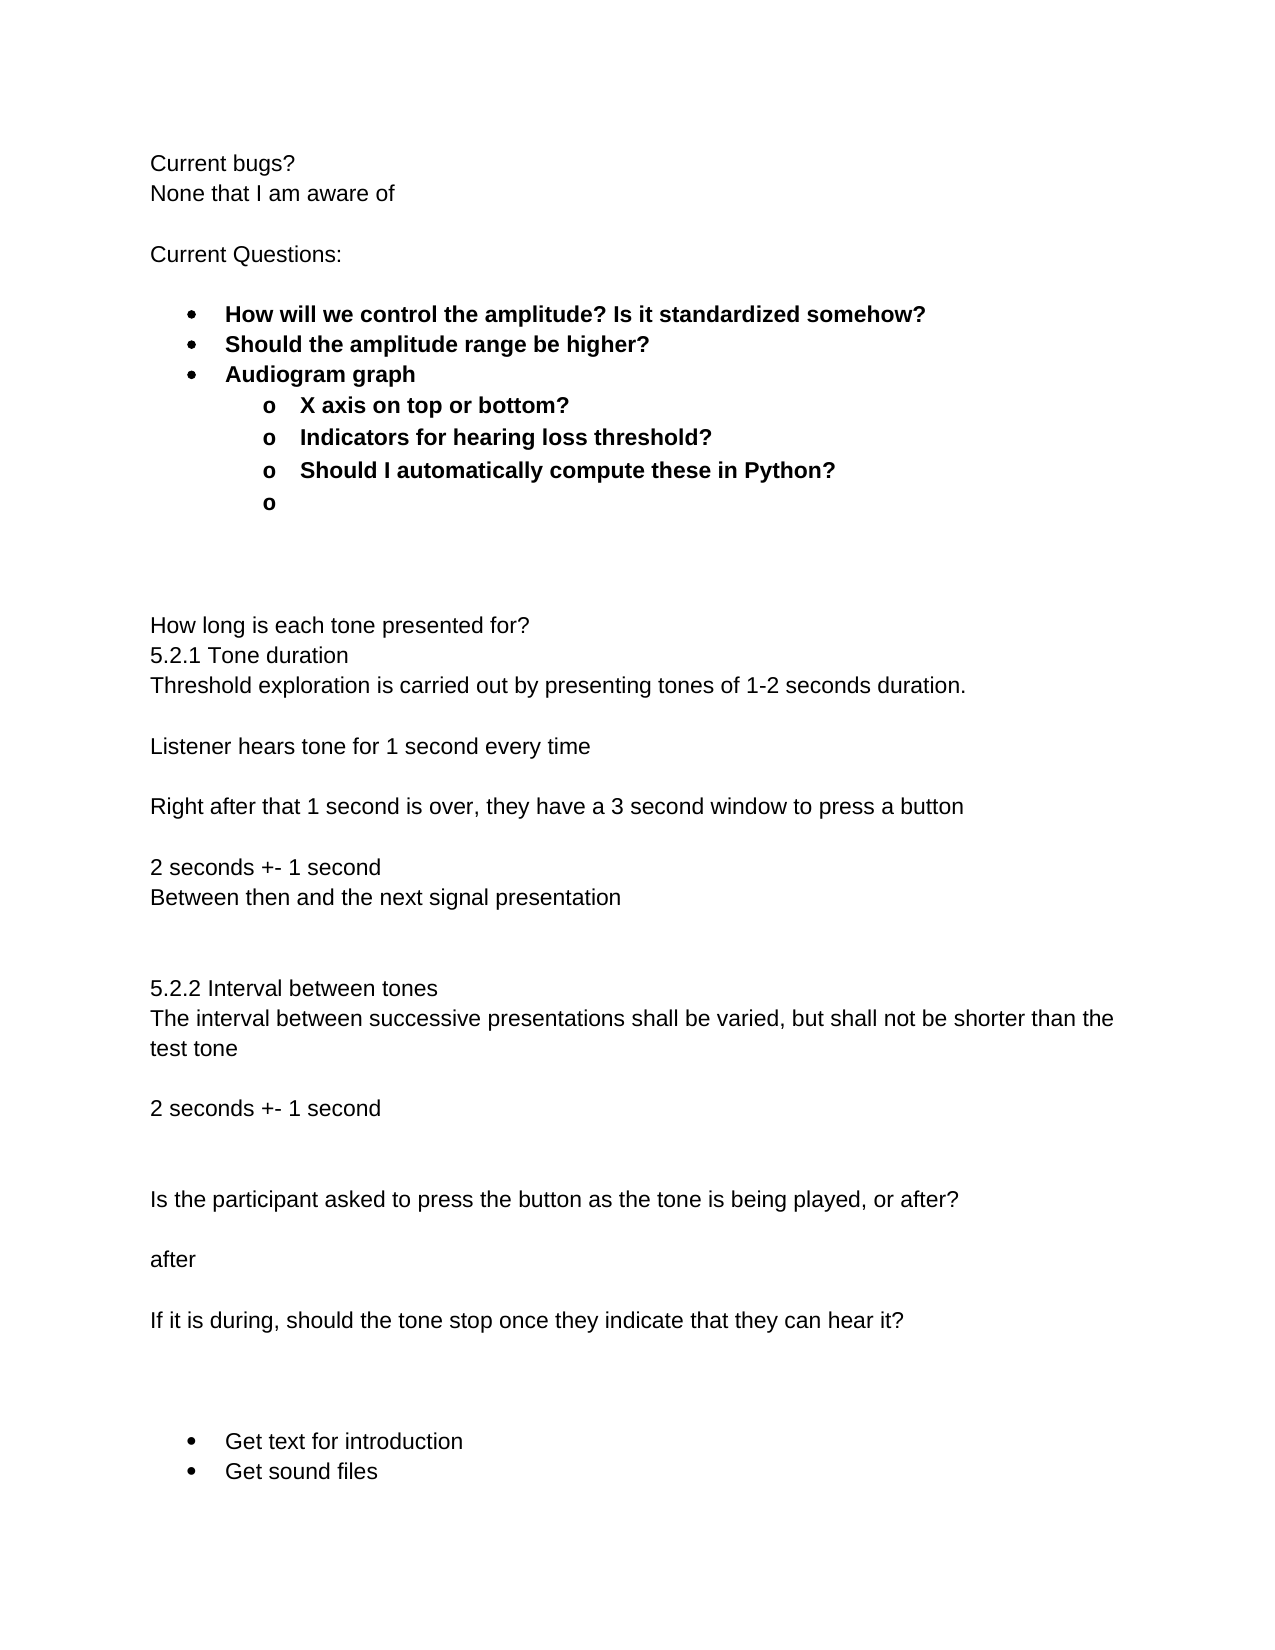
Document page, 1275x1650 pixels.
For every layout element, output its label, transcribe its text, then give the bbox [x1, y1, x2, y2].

text after [150, 1246, 1125, 1273]
text Between then and the next signal presentation [150, 884, 1125, 910]
list Get sound files [187, 1458, 1125, 1484]
list Should I automatically compute these in Python? [262, 457, 1125, 485]
text 2 seconds +- 1 second [150, 1095, 1125, 1122]
text Is the participant asked to press the button as the tone is being played, or after? [150, 1186, 1125, 1212]
text Current Questions: [150, 241, 1125, 267]
text Listener hears tone for 1 second every time [150, 733, 1125, 759]
text Right after that 1 second is over, they have a 3 second window to press a button [150, 793, 1125, 819]
text If it is during, should the tone stop once they indicate that they can hear it? [150, 1307, 1125, 1333]
list X axis on top or bottom? [262, 392, 1125, 420]
text 5.2.2 Interval between tones The interval between successive presentations shall be varied, but shall not be shorter than the test tone [150, 944, 1125, 1061]
text How long is each tone presented for? [150, 612, 1125, 638]
text None that I am aware of [150, 180, 1125, 207]
list Indicators for hearing loss threshold? [262, 424, 1125, 452]
list Should the amplitude range be higher? [187, 331, 1125, 358]
list Audiogram graph [187, 361, 1125, 388]
list How will we control the amplitude? Is it standardized somehow? [187, 301, 1125, 327]
text Current bugs? [150, 150, 1125, 176]
text 5.2.1 Tone duration Threshold exploration is carried out by presenting tones of 1-2 seconds duration. [150, 642, 1125, 699]
text 2 seconds +- 1 second [150, 854, 1125, 880]
list Get text for introduction [187, 1428, 1125, 1454]
